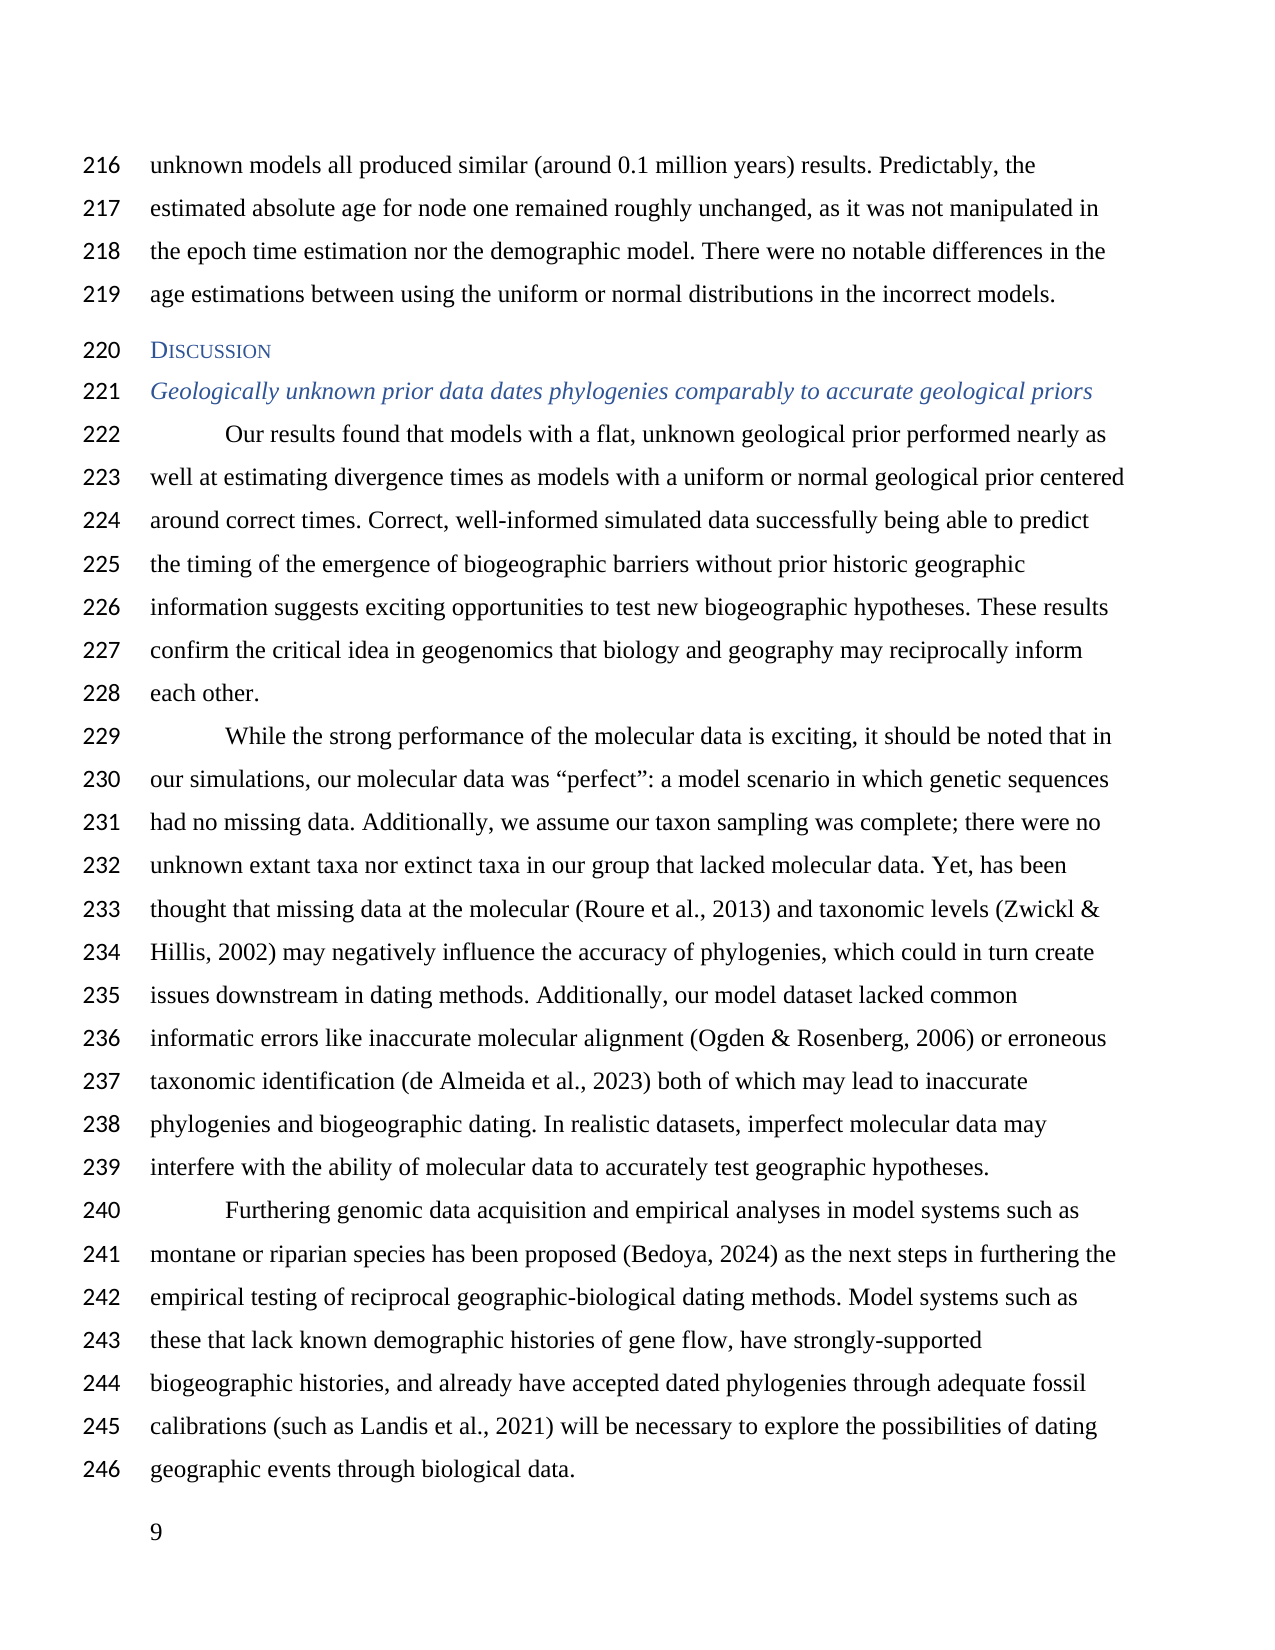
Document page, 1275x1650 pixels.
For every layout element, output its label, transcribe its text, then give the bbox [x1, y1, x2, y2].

text Furthering genomic data acquisition and empirical analyses in model systems such as montane or riparian species has been proposed (Bedoya, 2024) as the next steps in furthering the empirical testing of reciprocal geographic-biological dating methods. Model systems such as these that lack known demographic histories of gene flow, have strongly-supported biogeographic histories, and already have accepted dated phylogenies through adequate fossil calibrations (such as Landis et al., 2021) will be necessary to explore the possibilities of dating geographic events through biological data. [150, 1196, 1125, 1483]
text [150, 150, 1125, 308]
text While the strong performance of the molecular data is exciting, it should be noted that in our simulations, our molecular data was “perfect”: a model scenario in which genetic sequences had no missing data. Additionally, we assume our taxon sampling was complete; there were no unknown extant taxa nor extinct taxa in our group that lacked molecular data. Yet, has been thought that missing data at the molecular (Roure et al., 2013) and taxonomic levels (Zwickl & Hillis, 2002) may negatively influence the accuracy of phylogenies, which could in turn create issues downstream in dating methods. Additionally, our model dataset lacked common informatic errors like inaccurate molecular alignment (Ogden & Rosenberg, 2006) or erroneous taxonomic identification (de Almeida et al., 2023) both of which may lead to inaccurate phylogenies and biogeographic dating. In realistic datasets, imperfect molecular data may interfere with the ability of molecular data to accurately test geographic hypotheses. [150, 721, 1125, 1181]
subtitle Geologically unknown prior data dates phylogenies comparably to accurate geological priors [150, 376, 1125, 405]
text Our results found that models with a flat, unknown geological prior performed nearly as well at estimating divergence times as models with a uniform or normal geological prior centered around correct times. Correct, well-informed simulated data successfully being able to predict the timing of the emergence of biogeographic barriers without prior historic geographic information suggests exciting opportunities to test new biogeographic hypotheses. These results confirm the critical idea in geogenomics that biology and geography may reciprocally inform each other. [150, 419, 1125, 707]
subtitle Discussion [150, 335, 1125, 364]
